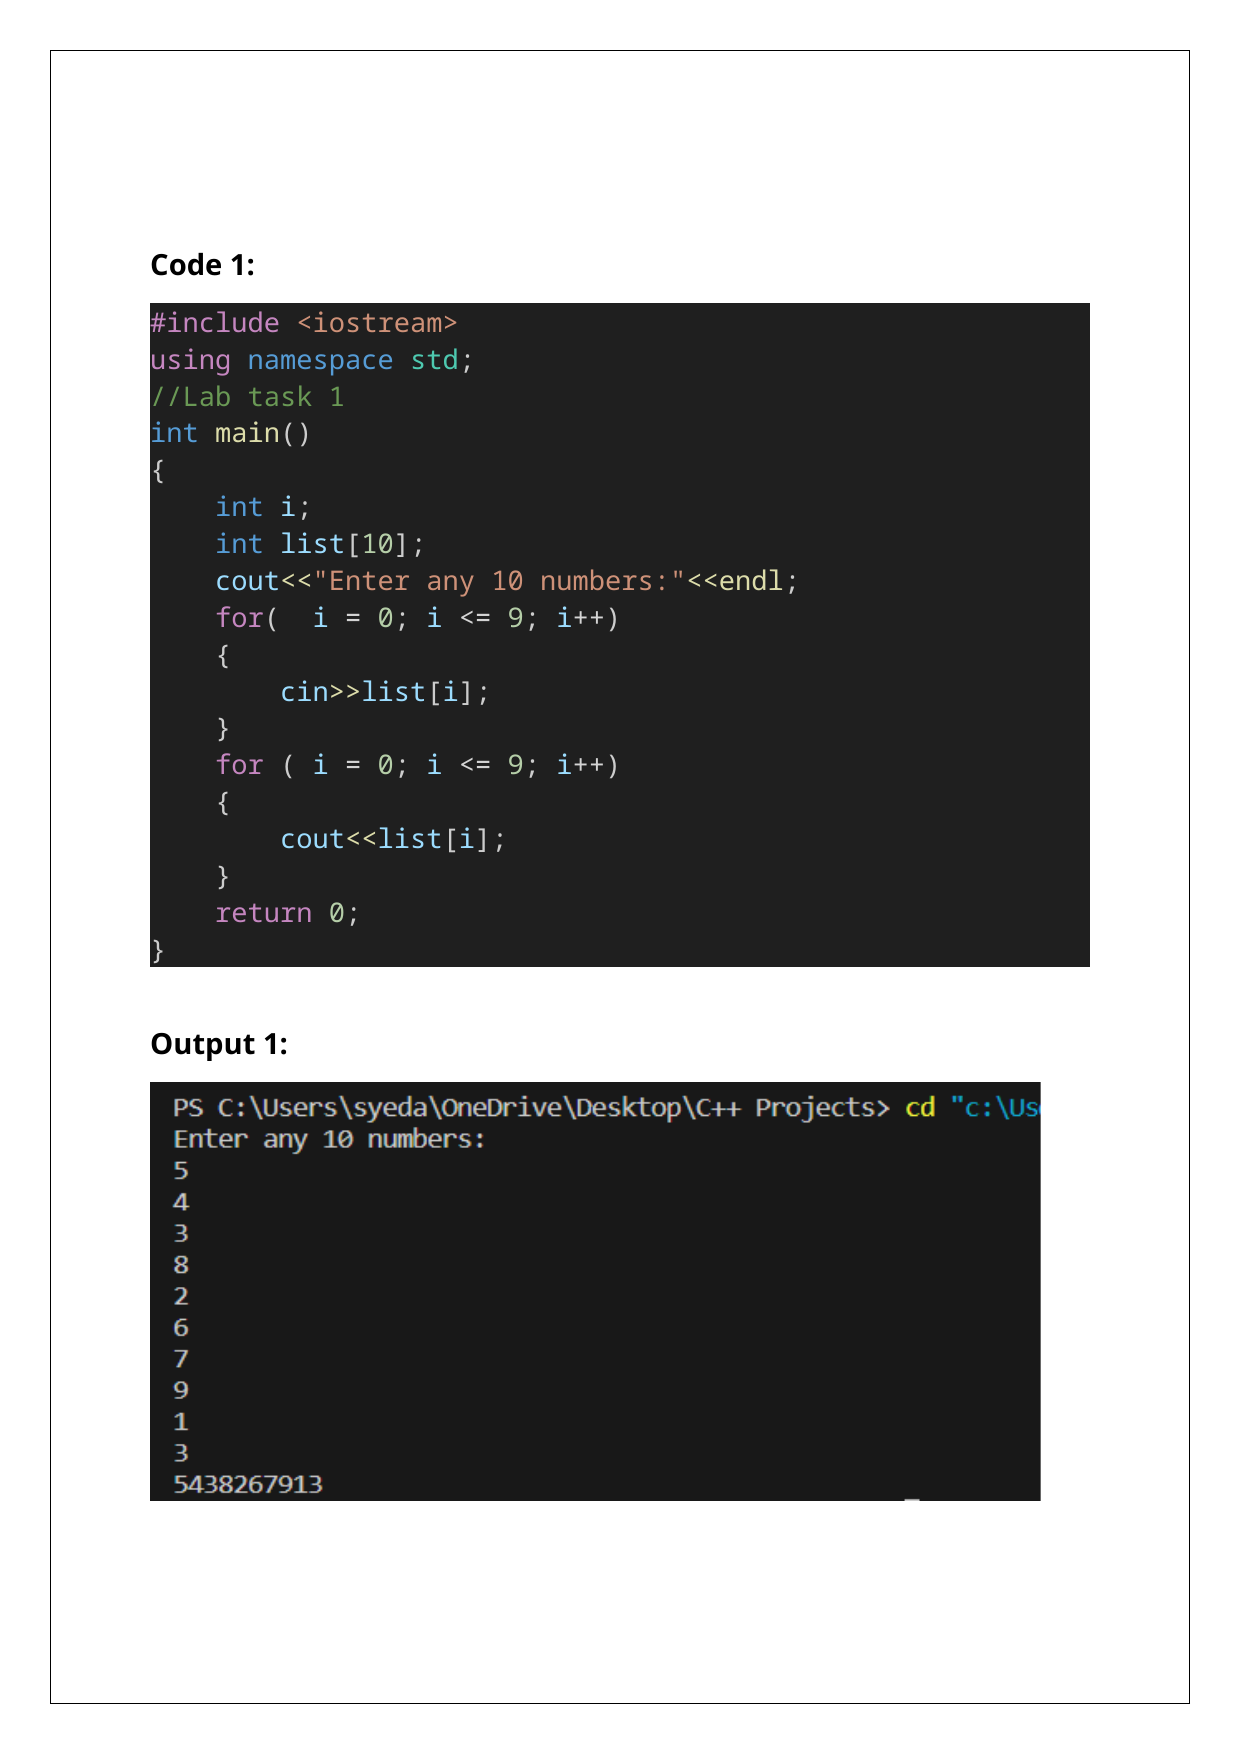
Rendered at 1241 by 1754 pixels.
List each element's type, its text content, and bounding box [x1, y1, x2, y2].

text int i; [150, 488, 1090, 524]
text } [150, 856, 1090, 893]
text //Lab task 1 [150, 377, 1090, 414]
text Output 1: [150, 1023, 1090, 1063]
text } [150, 930, 1090, 967]
text #include <iostream> [150, 303, 1090, 340]
text for ( i = 0; i <= 9; i++) [150, 746, 1090, 783]
text { [150, 451, 1090, 488]
text for( i = 0; i <= 9; i++) [150, 598, 1090, 635]
text cout<<"Enter any 10 numbers:"<<endl; [150, 561, 1090, 598]
text { [150, 783, 1090, 819]
text Code 1: [150, 244, 1090, 283]
text int list[10]; [150, 524, 1090, 561]
text using namespace std; [150, 340, 1090, 377]
text return 0; [150, 893, 1090, 930]
picture [150, 1082, 1041, 1501]
text cout<<list[i]; [150, 819, 1090, 856]
text } [150, 709, 1090, 746]
text int main() [150, 414, 1090, 451]
text cin>>list[i]; [150, 672, 1090, 709]
text { [150, 635, 1090, 672]
